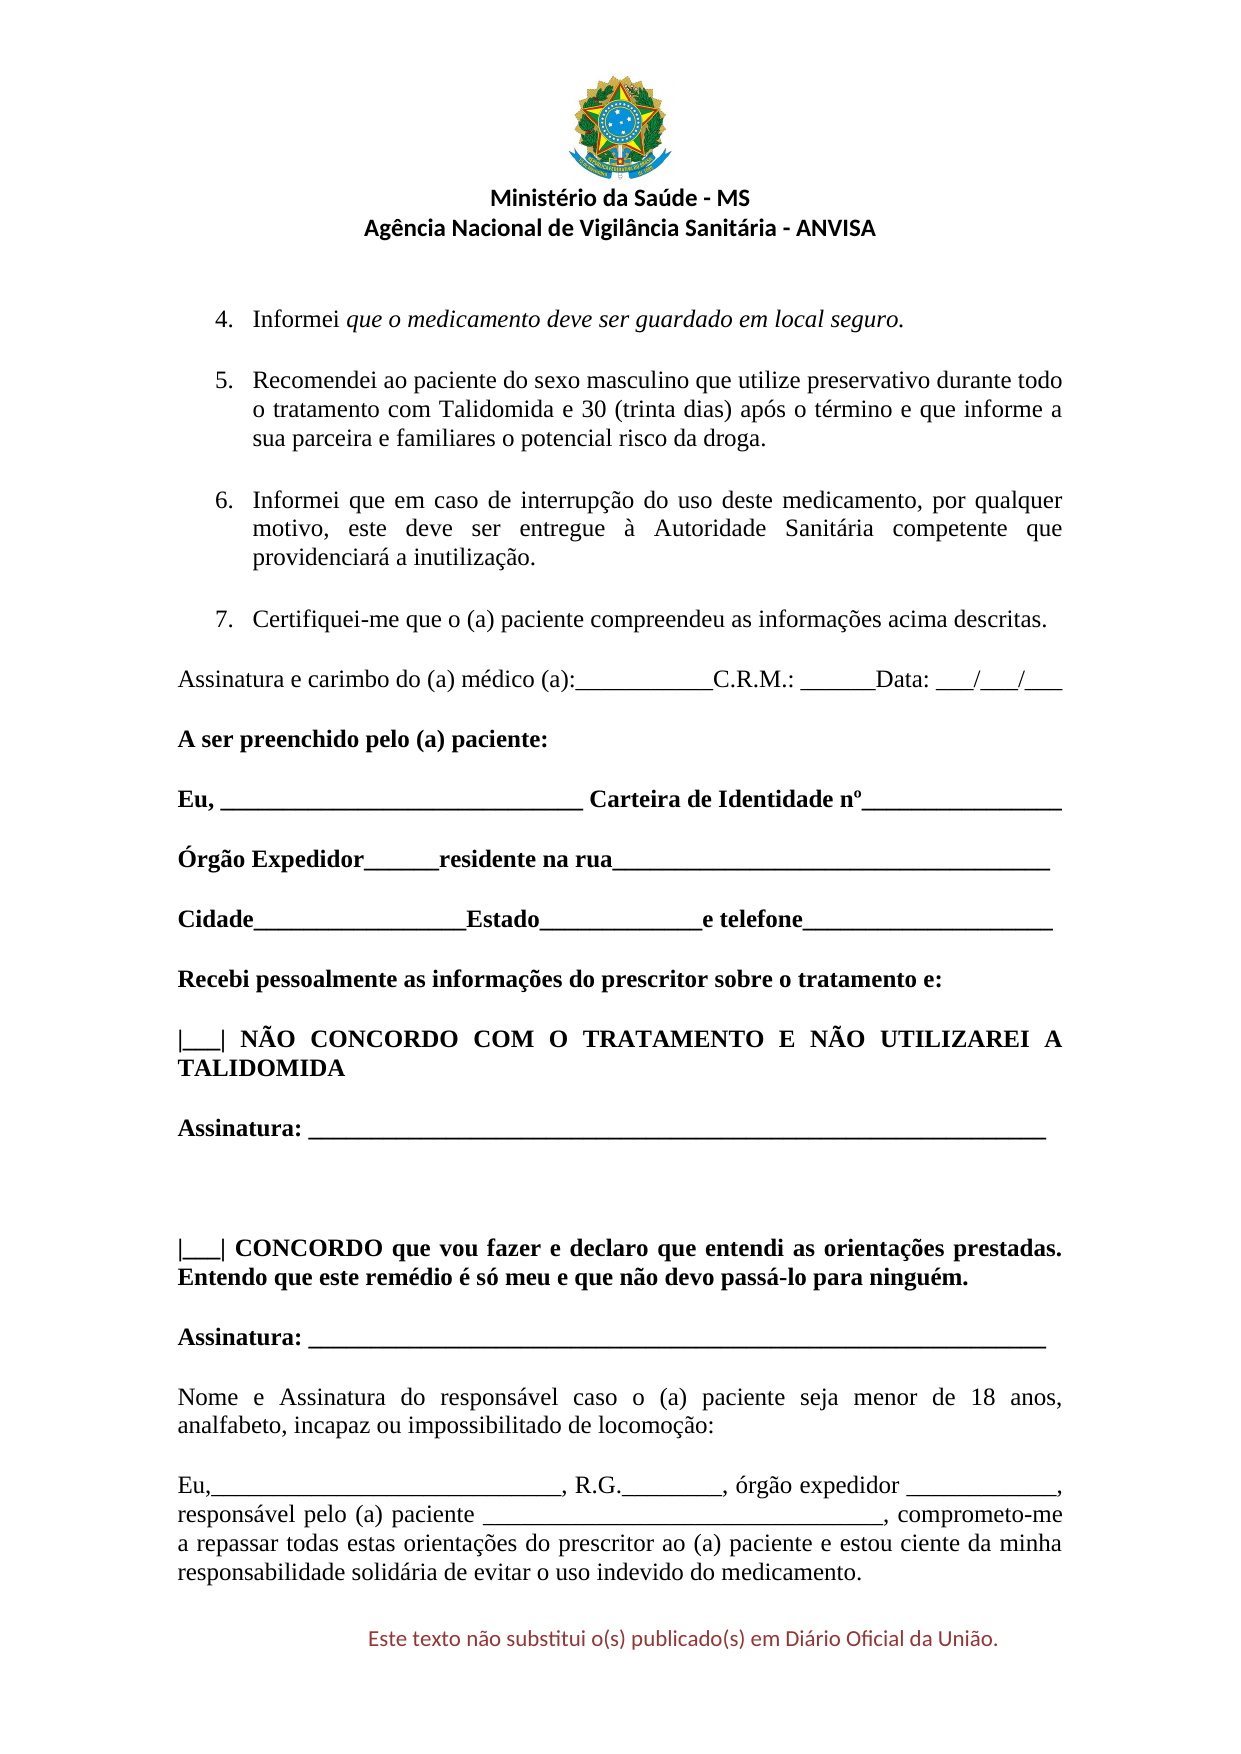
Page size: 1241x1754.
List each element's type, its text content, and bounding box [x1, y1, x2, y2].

text |___| CONCORDO que vou fazer e declaro que entendi as orientações prestadas. Entendo que este remédio é só meu e que não devo passá-lo para ninguém. [177, 1233, 1063, 1290]
text Recebi pessoalmente as informações do prescritor sobre o tratamento e: [177, 964, 1063, 993]
text Eu,____________________________, R.G.________, órgão expedidor ____________, responsável pelo (a) paciente ________________________________, comprometo-me a repassar todas estas orientações do prescritor ao (a) paciente e estou ciente da minha responsabilidade solidária de evitar o uso indevido do medicamento. [177, 1470, 1063, 1585]
text |___| NÃO CONCORDO COM O TRATAMENTO E NÃO UTILIZAREI A TALIDOMIDA [177, 1024, 1063, 1082]
text Assinatura e carimbo do (a) médico (a):___________C.R.M.: ______Data: ___/___/___ [177, 664, 1063, 693]
list Informei que o medicamento deve ser guardado em local seguro. [215, 304, 1063, 332]
text Assinatura: ___________________________________________________________ [177, 1322, 1063, 1350]
picture [565, 73, 675, 182]
text Eu, _____________________________ Carteira de Identidade nº________________ [177, 784, 1063, 813]
list Certifiquei-me que o (a) paciente compreendeu as informações acima descritas. [215, 604, 1063, 633]
text Cidade_________________Estado_____________e telefone____________________ [177, 904, 1063, 933]
list Informei que em caso de interrupção do uso deste medicamento, por qualquer motivo, este deve ser entregue à Autoridade Sanitária competente que providenciará a inutilização. [215, 485, 1063, 571]
text Nome e Assinatura do responsável caso o (a) paciente seja menor de 18 anos, analfabeto, incapaz ou impossibilitado de locomoção: [177, 1382, 1063, 1439]
text A ser preenchido pelo (a) paciente: [177, 724, 1063, 753]
text Órgão Expedidor______residente na rua___________________________________ [177, 844, 1063, 873]
text Assinatura: ___________________________________________________________ [177, 1113, 1063, 1142]
list Recomendei ao paciente do sexo masculino que utilize preservativo durante todo o tratamento com Talidomida e 30 (trinta dias) após o término e que informe a sua parceira e familiares o potencial risco da droga. [215, 366, 1063, 452]
